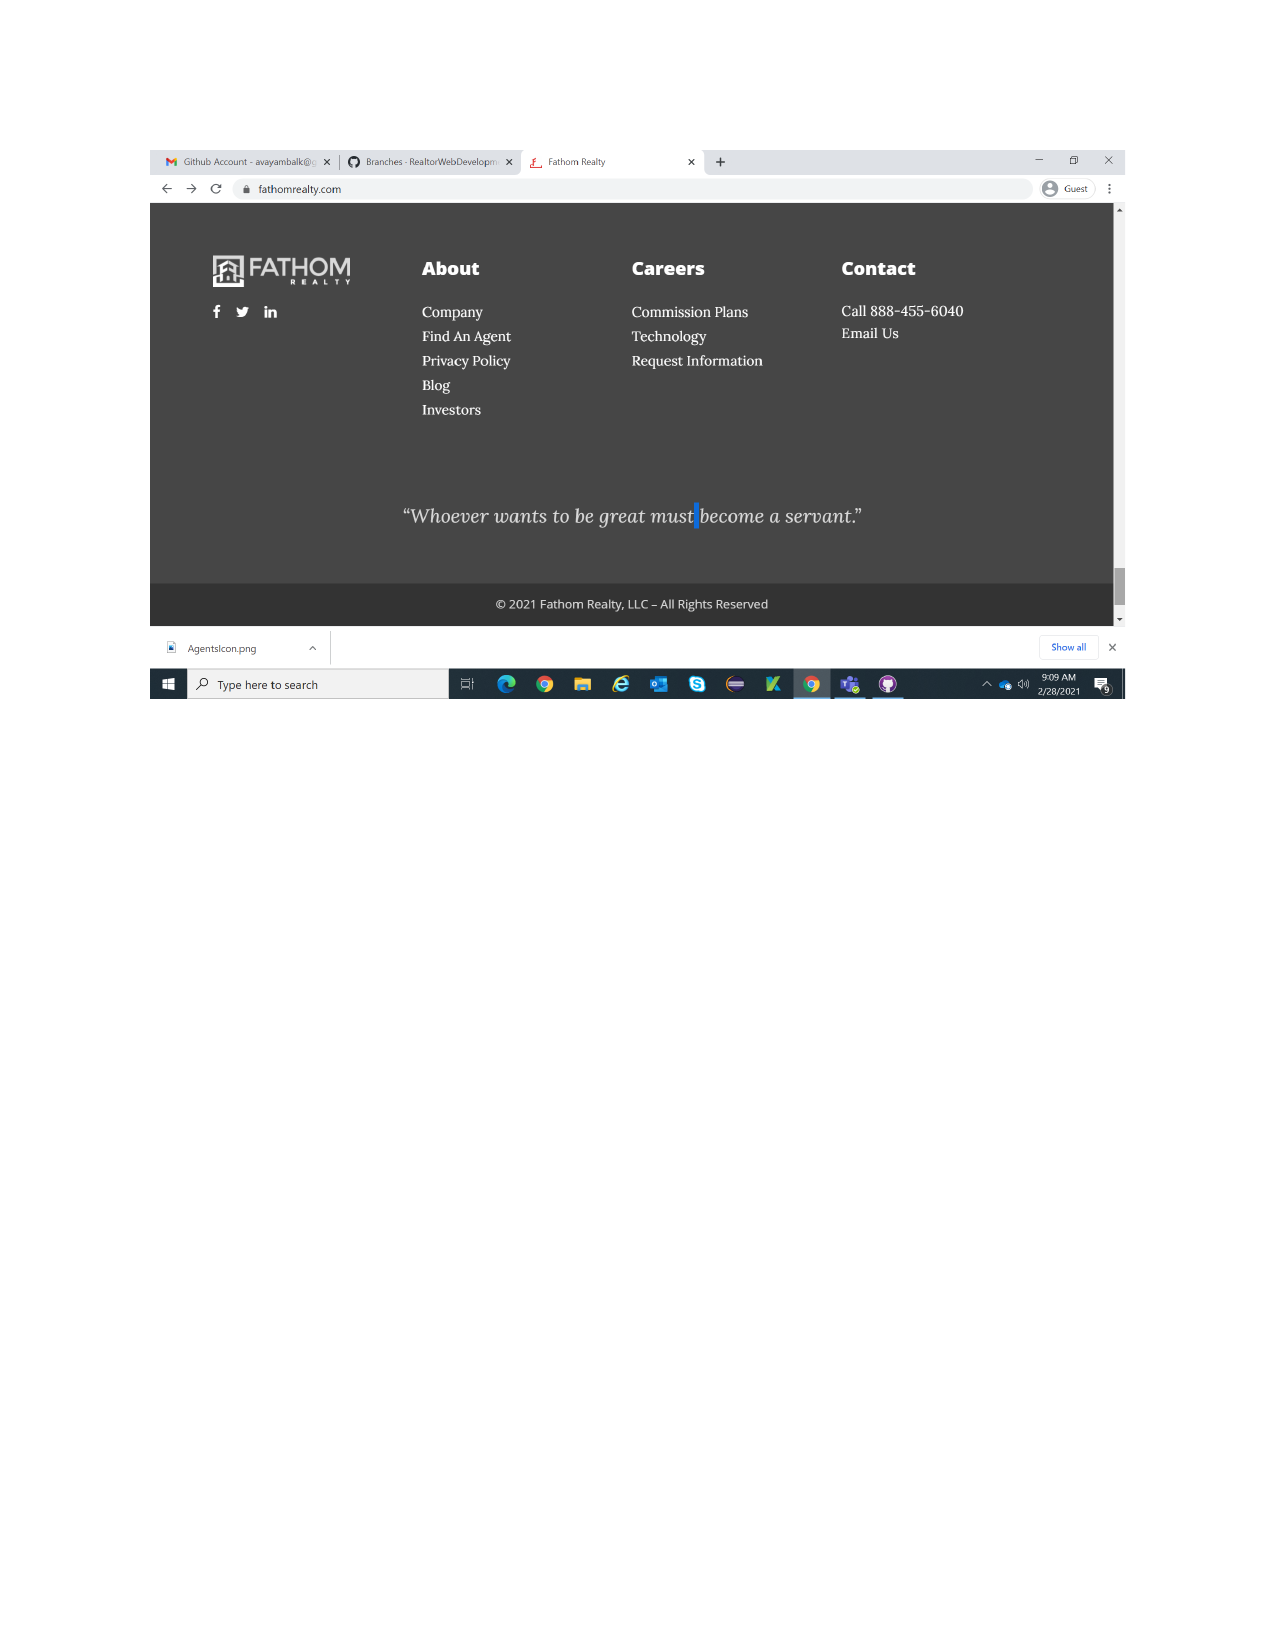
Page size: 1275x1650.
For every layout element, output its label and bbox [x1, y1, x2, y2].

picture [150, 150, 1125, 699]
